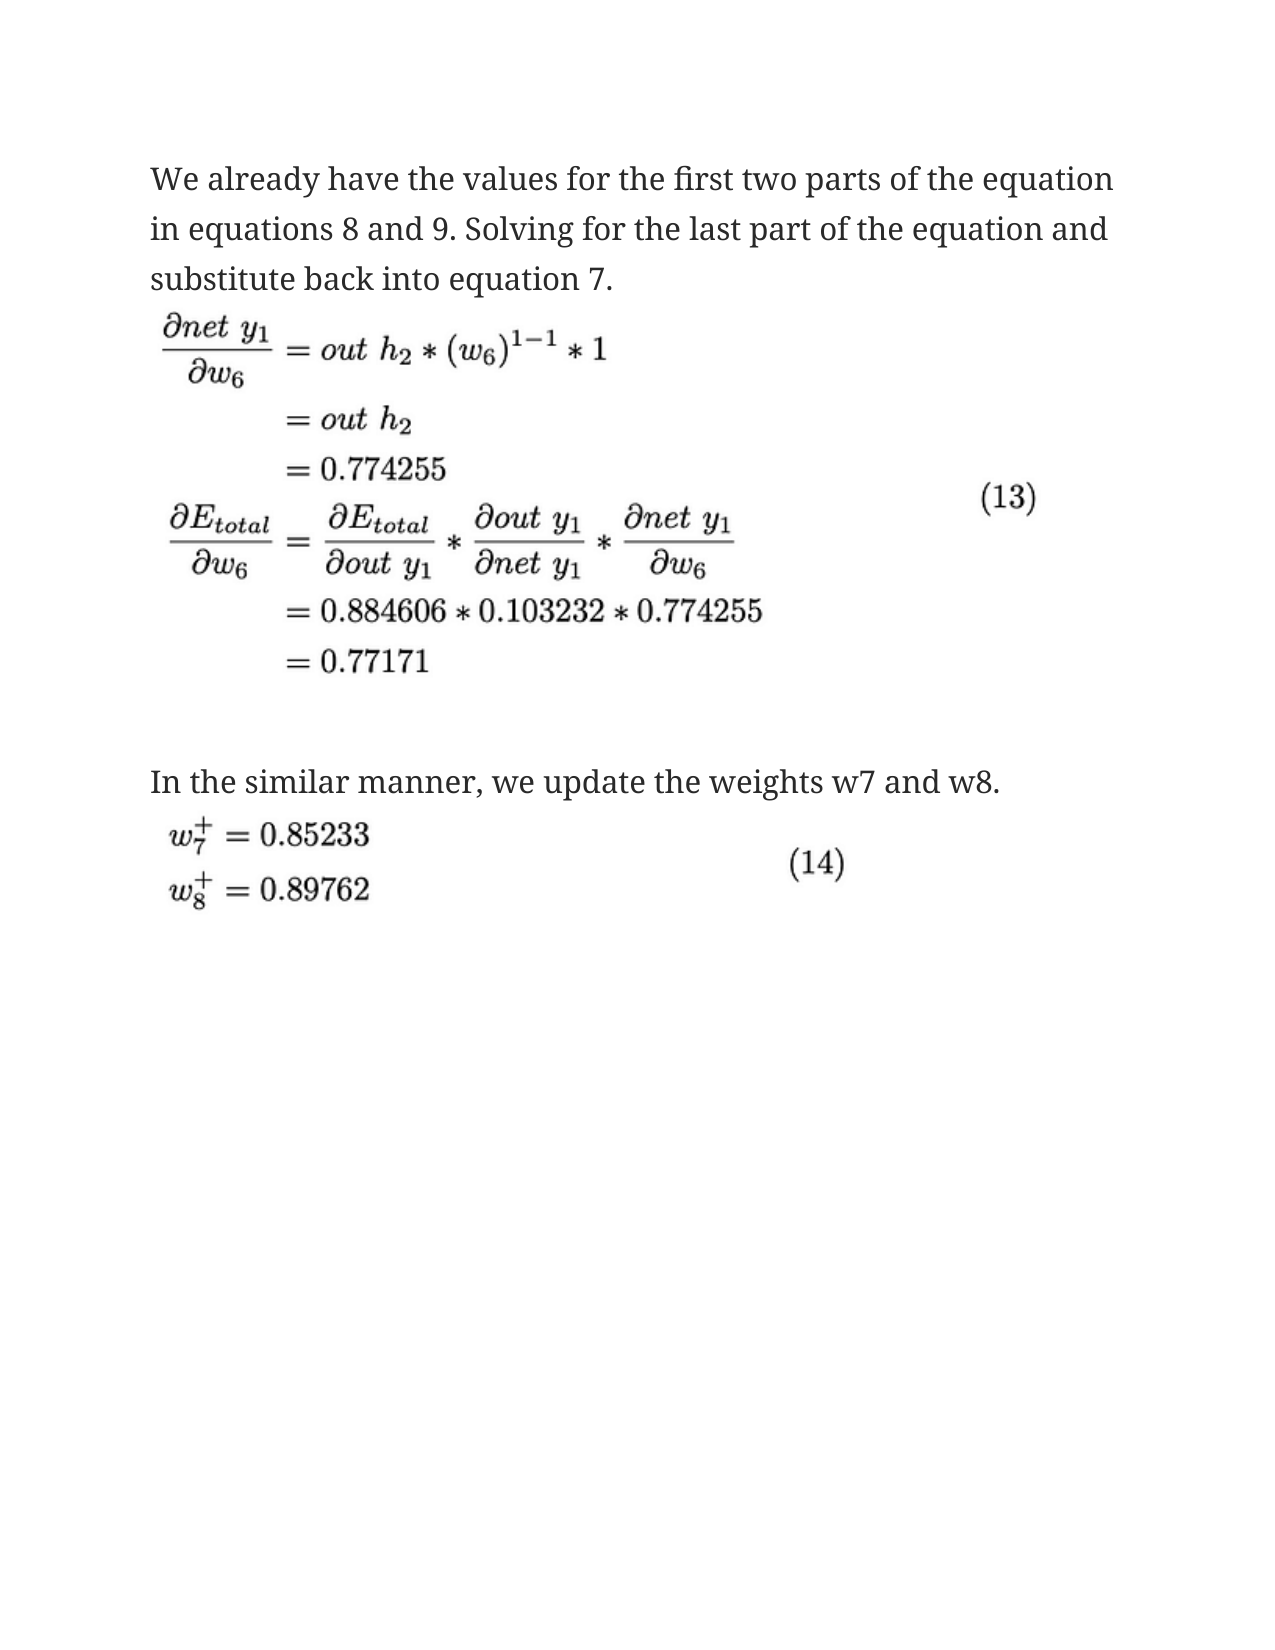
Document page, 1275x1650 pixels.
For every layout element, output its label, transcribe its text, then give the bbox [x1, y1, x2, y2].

text We already have the values for the first two parts of the equation in equations 8 and 9. Solving for the last part of the equation and substitute back into equation 7. [150, 150, 1125, 300]
picture [150, 802, 1244, 930]
text In the similar manner, we update the weights w7 and w8. [150, 753, 1125, 802]
picture [150, 300, 1244, 699]
